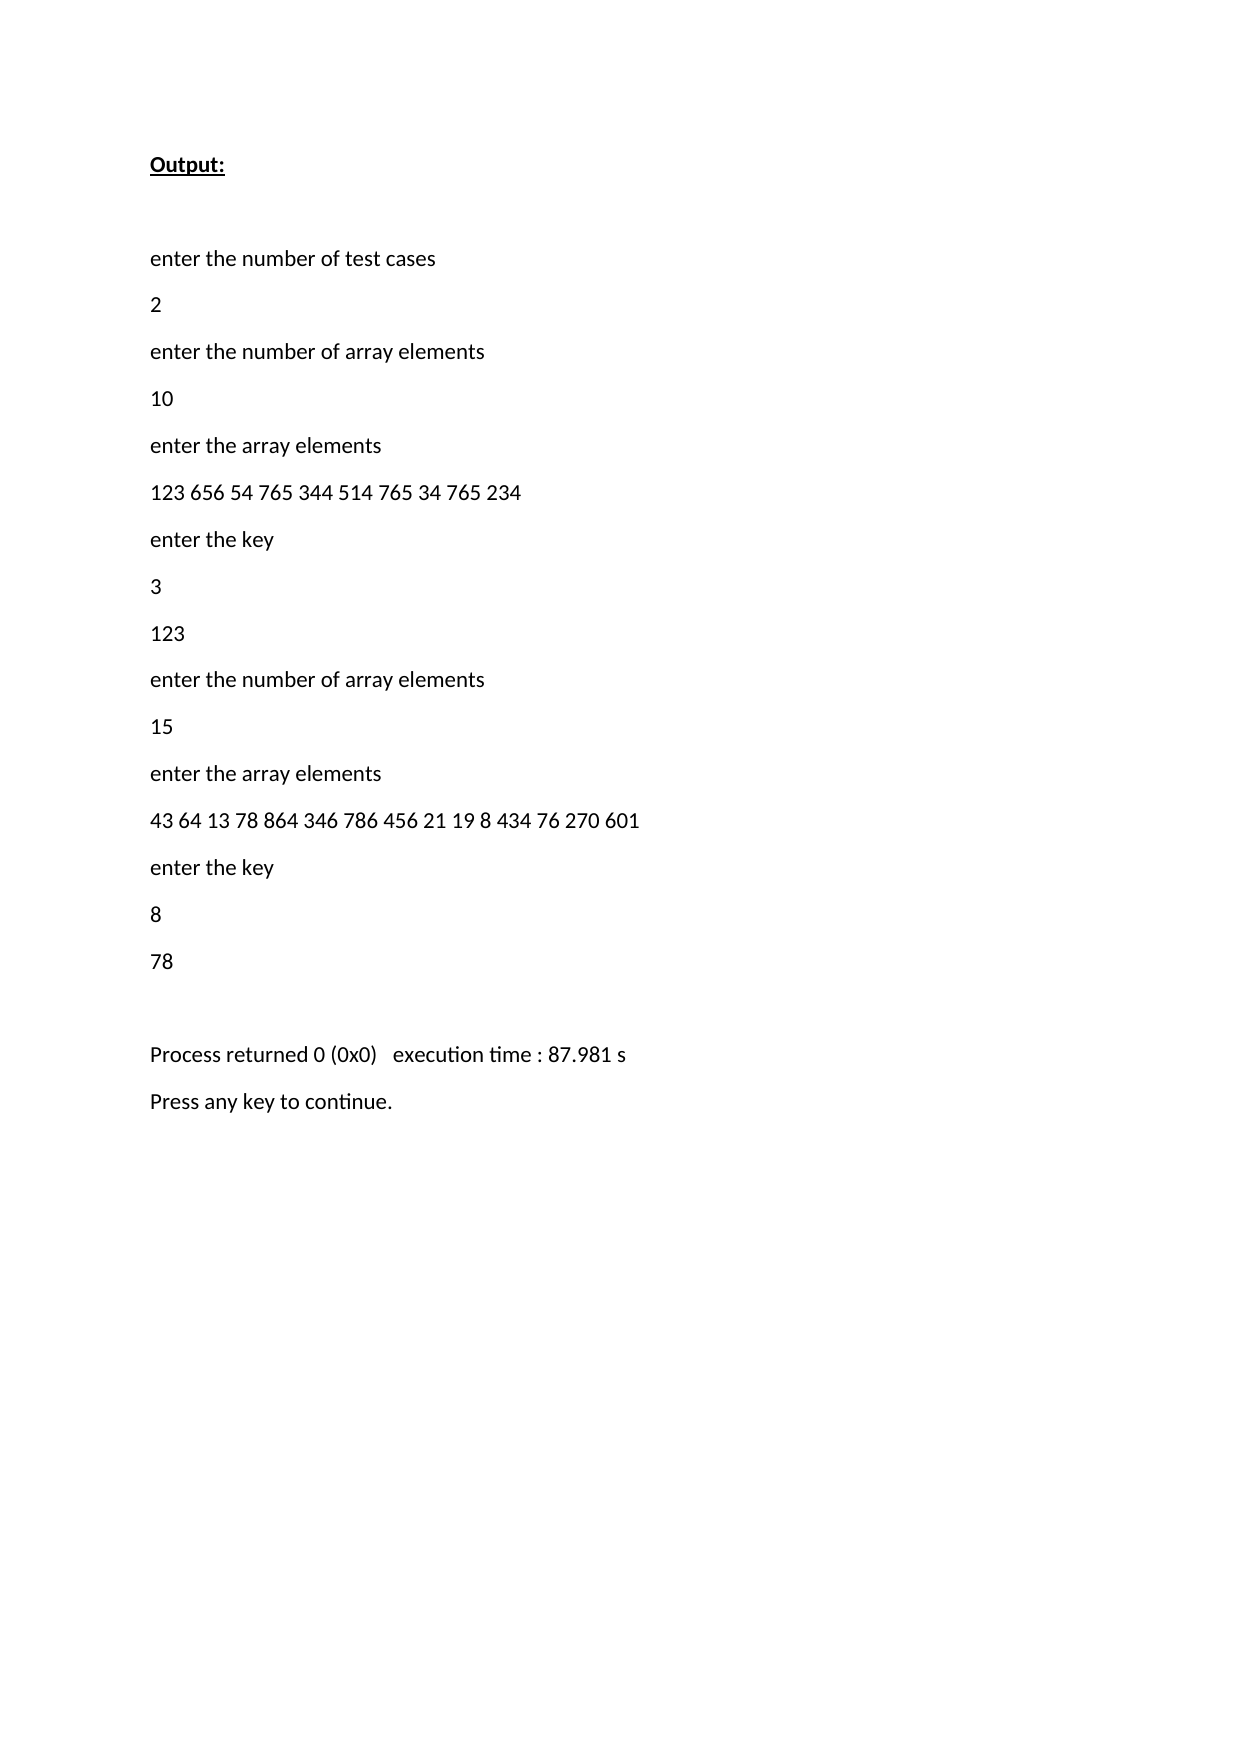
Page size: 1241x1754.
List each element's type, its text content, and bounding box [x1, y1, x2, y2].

text enter the number of array elements [150, 666, 1090, 694]
text 43 64 13 78 864 346 786 456 21 19 8 434 76 270 601 [150, 806, 1090, 834]
text enter the key [150, 525, 1090, 553]
text 123 656 54 765 344 514 765 34 765 234 [150, 478, 1090, 506]
text enter the array elements [150, 759, 1090, 787]
text enter the key [150, 853, 1090, 881]
text 123 [150, 619, 1090, 647]
text enter the number of array elements [150, 337, 1090, 366]
text 8 [150, 900, 1090, 928]
text 15 [150, 712, 1090, 741]
text 3 [150, 572, 1090, 600]
text enter the number of test cases [150, 244, 1090, 272]
text Output: [150, 150, 1090, 178]
text 10 [150, 384, 1090, 412]
text Process returned 0 (0x0) execution time : 87.981 s [150, 1041, 1090, 1069]
text 78 [150, 947, 1090, 975]
text Press any key to continue. [150, 1087, 1090, 1116]
text 2 [150, 291, 1090, 319]
text enter the array elements [150, 431, 1090, 459]
